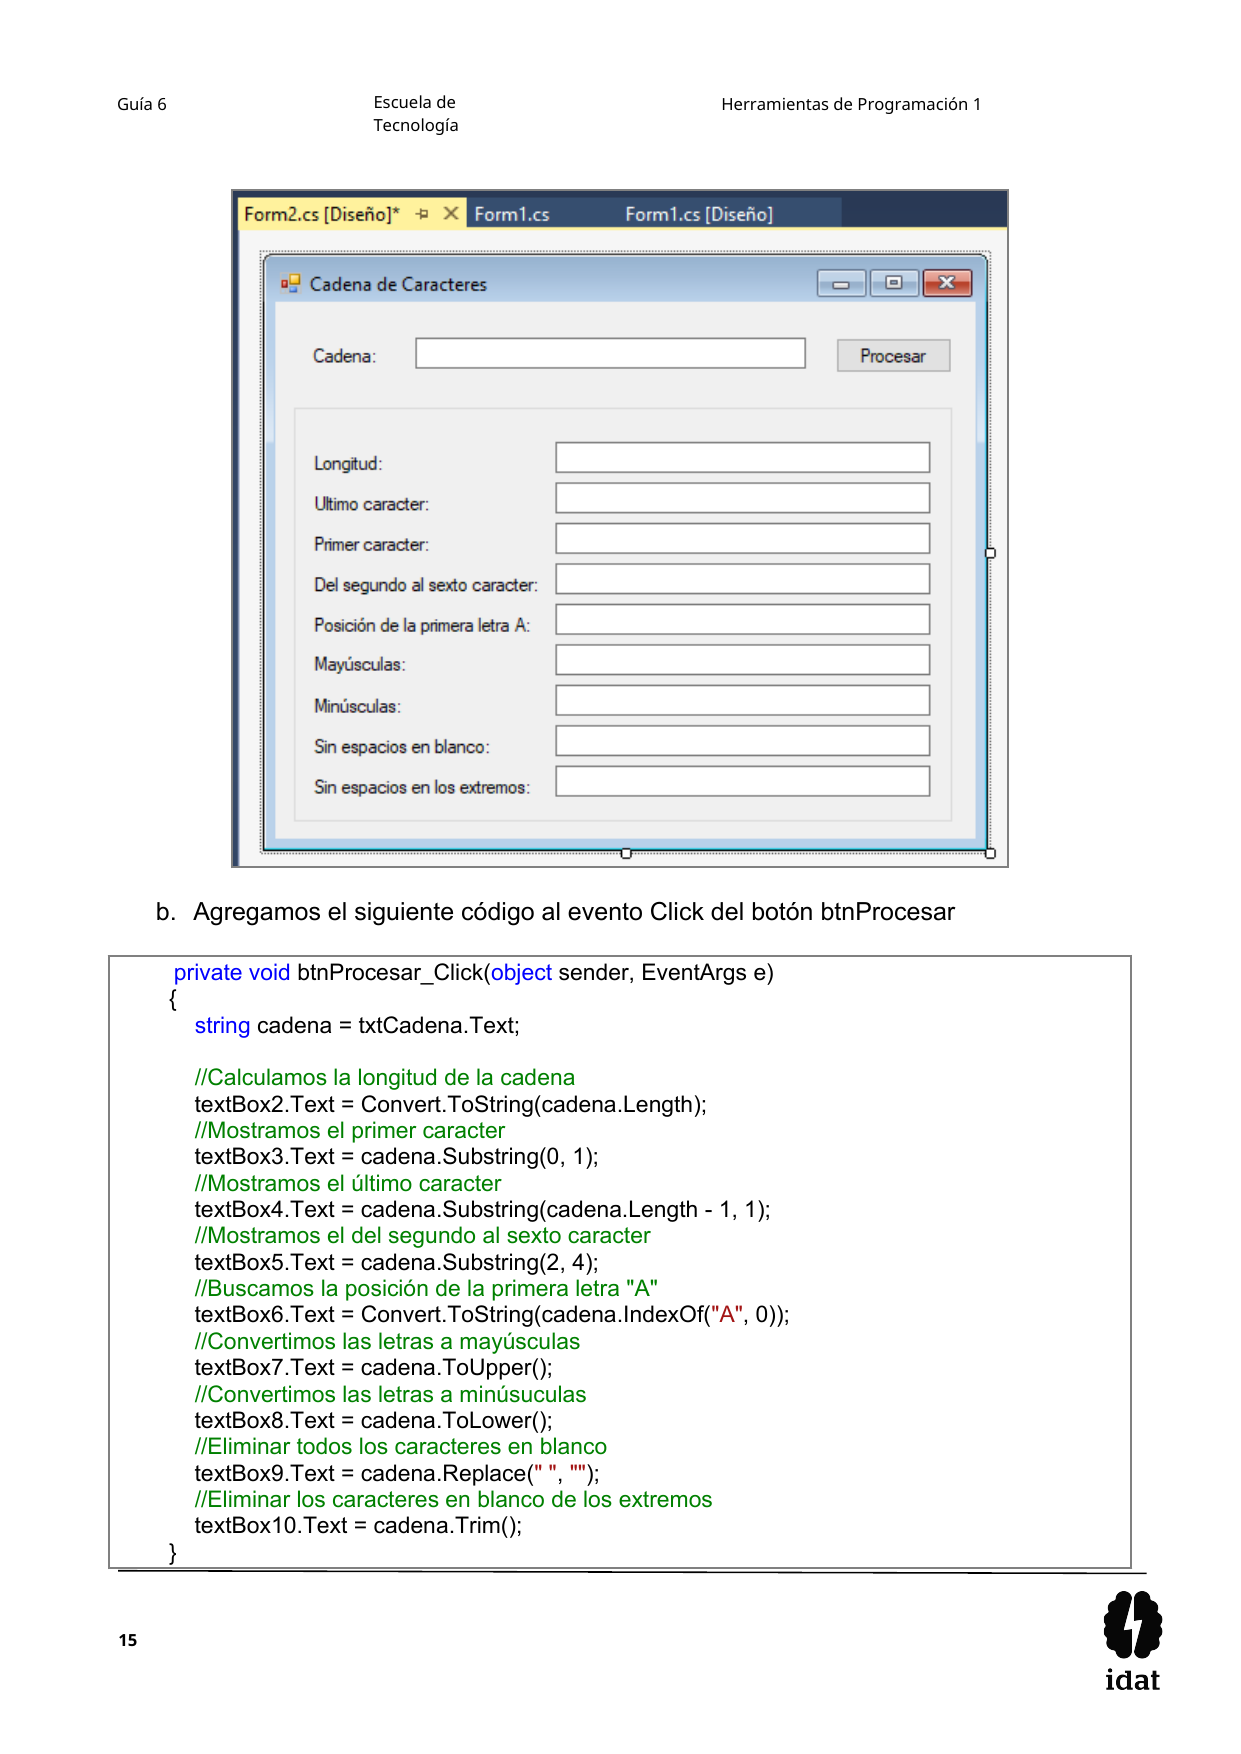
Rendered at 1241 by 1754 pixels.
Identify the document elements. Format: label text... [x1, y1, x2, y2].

text private void btnProcesar_Click(object sender, EventArgs e) [110, 957, 1130, 985]
text //Mostramos el primer caracter [118, 1117, 1122, 1143]
text textBox5.Text = cadena.Substring(2, 4); [118, 1249, 1122, 1275]
text } [110, 1534, 1130, 1567]
text //Mostramos el del segundo al sexto caracter [118, 1222, 1122, 1249]
picture [233, 191, 1007, 866]
text textBox7.Text = cadena.ToUpper(); [118, 1354, 1122, 1381]
text textBox4.Text = cadena.Substring(cadena.Length - 1, 1); [118, 1196, 1122, 1222]
text textBox6.Text = Convert.ToString(cadena.IndexOf("A", 0)); [118, 1301, 1122, 1328]
text //Convertimos las letras a minúsuculas [118, 1381, 1122, 1407]
text //Mostramos el último caracter [118, 1170, 1122, 1196]
text //Buscamos la posición de la primera letra "A" [118, 1275, 1122, 1301]
text textBox8.Text = cadena.ToLower(); [118, 1407, 1122, 1433]
text textBox10.Text = cadena.Trim(); [118, 1512, 1122, 1534]
text string cadena = txtCadena.Text; [118, 1012, 1122, 1038]
list Agregamos el siguiente código al evento Click del botón btnProcesar [156, 897, 1122, 926]
text textBox3.Text = cadena.Substring(0, 1); [118, 1143, 1122, 1170]
text //Eliminar todos los caracteres en blanco [118, 1433, 1122, 1459]
text //Convertimos las letras a mayúsculas [118, 1328, 1122, 1354]
text //Calculamos la longitud de la cadena [118, 1064, 1122, 1091]
text textBox2.Text = Convert.ToString(cadena.Length); [118, 1091, 1122, 1117]
text { [118, 985, 1122, 1012]
text //Eliminar los caracteres en blanco de los extremos [118, 1486, 1122, 1512]
picture [1103, 1591, 1163, 1690]
text textBox9.Text = cadena.Replace(" ", ""); [118, 1459, 1122, 1486]
